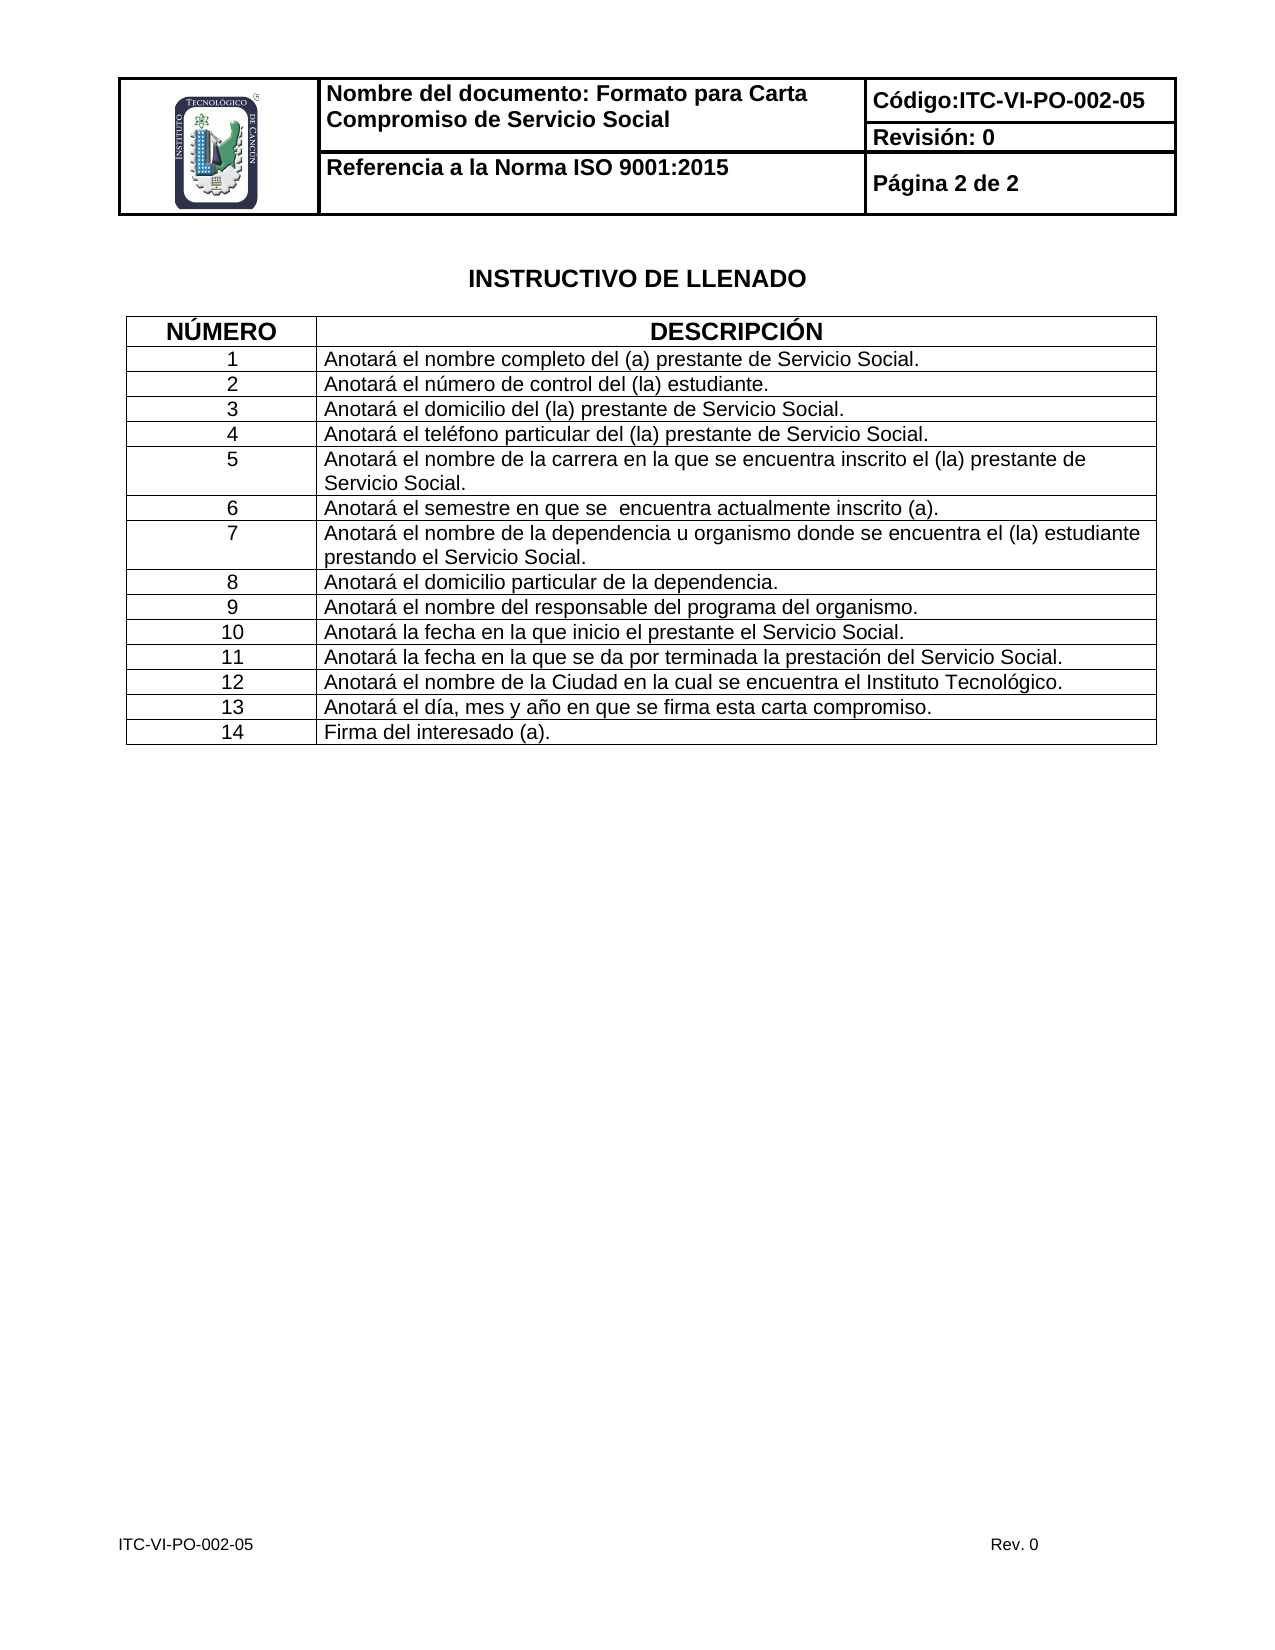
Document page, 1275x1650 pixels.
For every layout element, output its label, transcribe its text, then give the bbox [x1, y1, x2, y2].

table_cell Anotará el nombre completo del (a) prestante de Servicio Social. [317, 347, 1156, 371]
table_header DESCRIPCIÓN [317, 317, 1156, 346]
table_cell 14 [127, 720, 316, 744]
table_cell Anotará el domicilio particular de la dependencia. [317, 570, 1156, 594]
table_cell Anotará el semestre en que se encuentra actualmente inscrito (a). [317, 496, 1156, 520]
table_cell 13 [127, 695, 316, 719]
table_cell Anotará el nombre de en la cual se encuentra el Instituto Tecnológico. [317, 670, 1156, 694]
table_cell Anotará el nombre del responsable del programa del organismo. [317, 595, 1156, 619]
text INSTRUCTIVO DE LLENADO [118, 263, 1157, 292]
table_cell 7 [127, 521, 316, 569]
table_cell 9 [127, 595, 316, 619]
table_cell Anotará la fecha en la que inicio el prestante el Servicio Social. [317, 620, 1156, 644]
table_cell 6 [127, 496, 316, 520]
table_cell 3 [127, 397, 316, 421]
table_cell 12 [127, 670, 316, 694]
table_cell 2 [127, 372, 316, 396]
table_header NÚMERO [127, 317, 316, 346]
table_cell 11 [127, 645, 316, 669]
table_cell Anotará el teléfono particular del (la) prestante de Servicio Social. [317, 422, 1156, 446]
table_cell Firma del interesado (a). [317, 720, 1156, 744]
table_cell Anotará el nombre de la dependencia u organismo donde se encuentra el (la) estudiante prestando el Servicio Social. [317, 521, 1156, 569]
table_cell Anotará el domicilio del (la) prestante de Servicio Social. [317, 397, 1156, 421]
table_cell Anotará el nombre de la carrera en la que se encuentra inscrito el (la) prestante de Servicio Social. [317, 447, 1156, 495]
table_cell 8 [127, 570, 316, 594]
table_cell Anotará el número de control del (la) estudiante. [317, 372, 1156, 396]
table_cell Anotará el día, mes y año en que se firma esta carta compromiso. [317, 695, 1156, 719]
table_cell 1 [127, 347, 316, 371]
picture [175, 93, 260, 209]
table_cell 10 [127, 620, 316, 644]
table_cell Anotará la fecha en la que se da por terminada la prestación del Servicio Social. [317, 645, 1156, 669]
table_cell 5 [127, 447, 316, 495]
table_cell 4 [127, 422, 316, 446]
